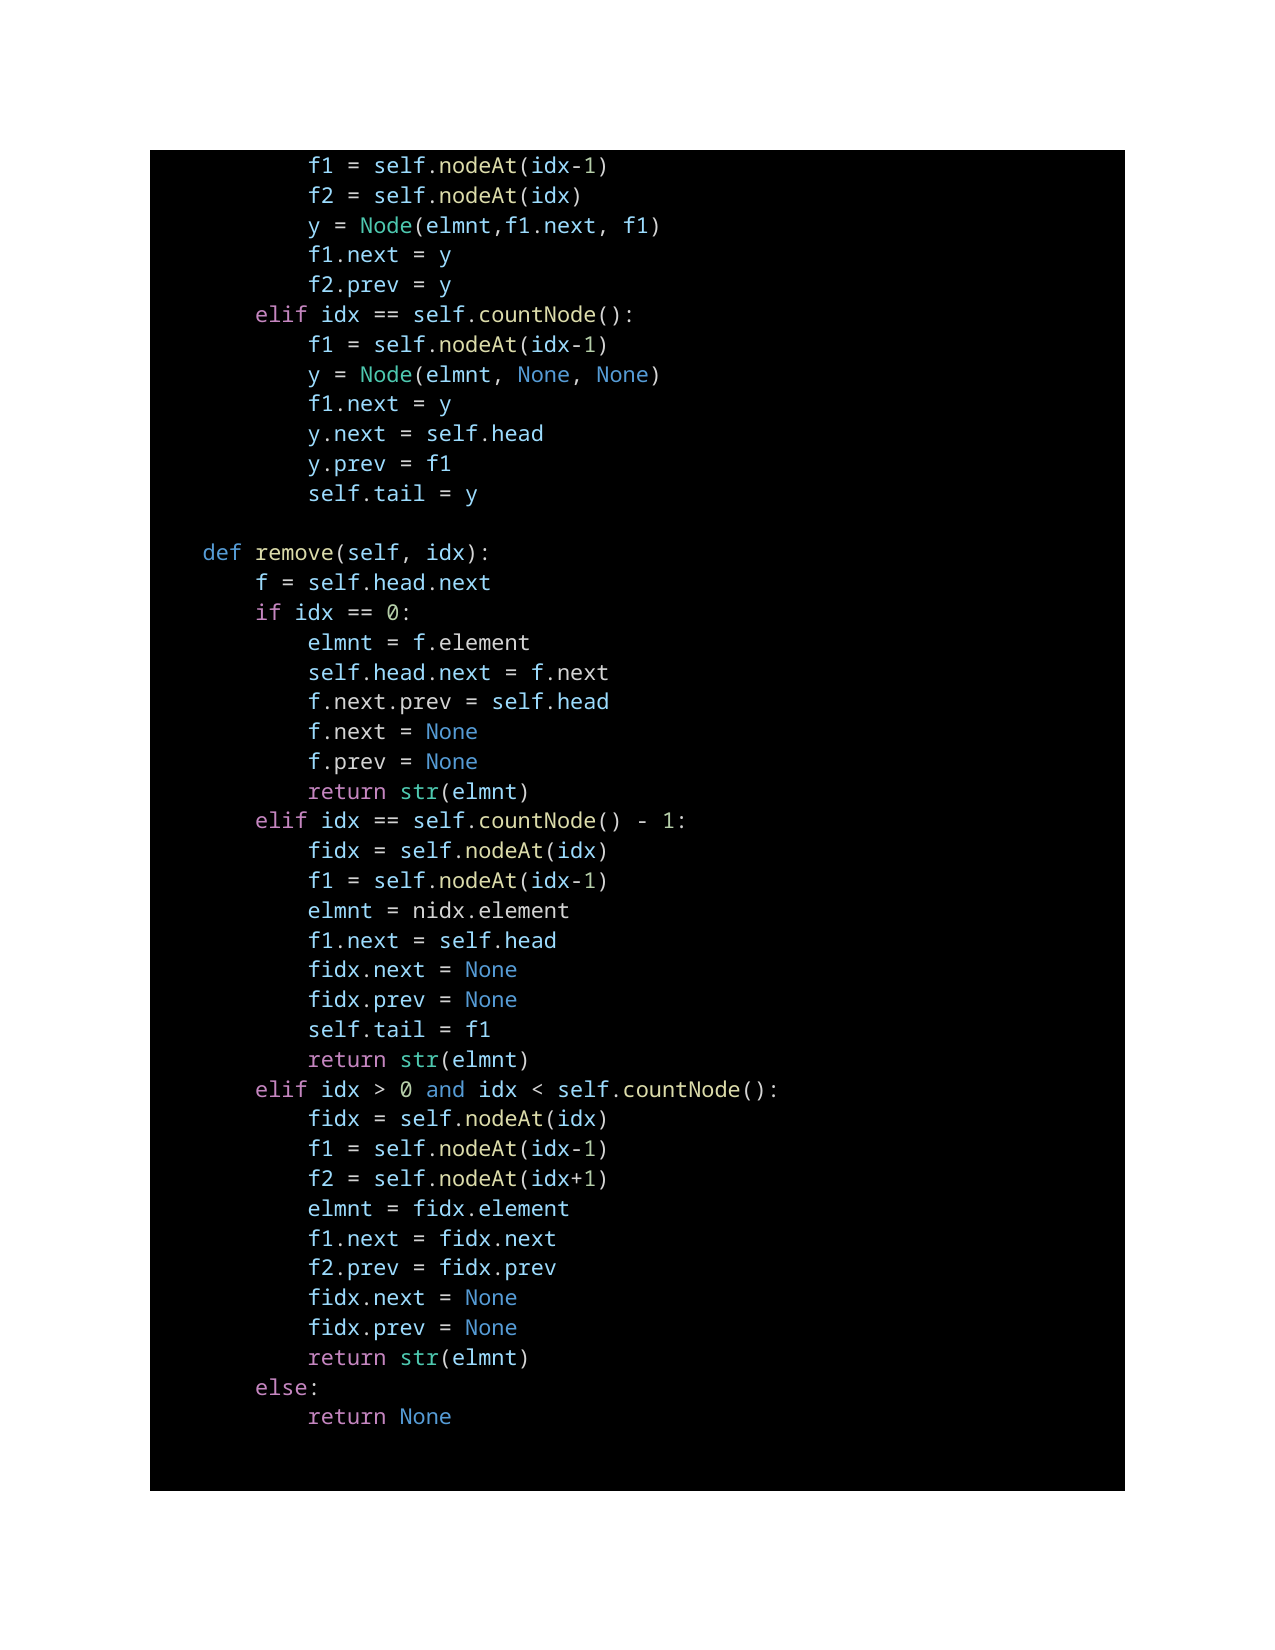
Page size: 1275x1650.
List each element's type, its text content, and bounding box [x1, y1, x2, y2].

text fidx = self.nodeAt(idx) [150, 835, 1125, 865]
text elmnt = fidx.element [150, 1193, 1125, 1222]
text elmnt = nidx.element [150, 895, 1125, 924]
text fidx.next = None [150, 954, 1125, 984]
text f2 = self.nodeAt(idx+1) [150, 1163, 1125, 1193]
text f1.next = y [150, 239, 1125, 269]
text elmnt = f.element [150, 627, 1125, 656]
text f2 = self.nodeAt(idx) [150, 180, 1125, 209]
text f = self.head.next [150, 567, 1125, 597]
text return str(elmnt) [150, 1342, 1125, 1371]
text elif idx == self.countNode() - 1: [150, 805, 1125, 835]
text f.next = None [150, 716, 1125, 746]
text f1 = self.nodeAt(idx-1) [150, 329, 1125, 358]
text elif idx > 0 and idx < self.countNode(): [150, 1073, 1125, 1103]
text return None [150, 1401, 1125, 1431]
text def remove(self, idx): [150, 537, 1125, 567]
text elif idx == self.countNode(): [150, 299, 1125, 329]
text return str(elmnt) [150, 776, 1125, 805]
text f.next.prev = self.head [150, 686, 1125, 716]
text fidx.prev = None [150, 984, 1125, 1014]
text fidx.prev = None [150, 1312, 1125, 1342]
text f2.prev = fidx.prev [150, 1252, 1125, 1282]
text y = Node(elmnt, None, None) [150, 358, 1125, 388]
text self.head.next = f.next [150, 656, 1125, 686]
text f.prev = None [150, 746, 1125, 776]
text y.prev = f1 [150, 448, 1125, 478]
text y.next = self.head [150, 418, 1125, 448]
text self.tail = f1 [150, 1014, 1125, 1044]
text if idx == 0: [150, 597, 1125, 627]
text f1.next = y [150, 388, 1125, 418]
text f1 = self.nodeAt(idx-1) [150, 865, 1125, 895]
text f1.next = self.head [150, 924, 1125, 954]
text self.tail = y [150, 478, 1125, 507]
text fidx = self.nodeAt(idx) [150, 1103, 1125, 1133]
text else: [150, 1371, 1125, 1401]
text f2.prev = y [150, 269, 1125, 299]
text return str(elmnt) [150, 1044, 1125, 1073]
text fidx.next = None [150, 1282, 1125, 1312]
text f1 = self.nodeAt(idx-1) [150, 1133, 1125, 1163]
text f1 = self.nodeAt(idx-1) [150, 150, 1125, 180]
text y = Node(elmnt,f1.next, f1) [150, 209, 1125, 239]
text f1.next = fidx.next [150, 1222, 1125, 1252]
